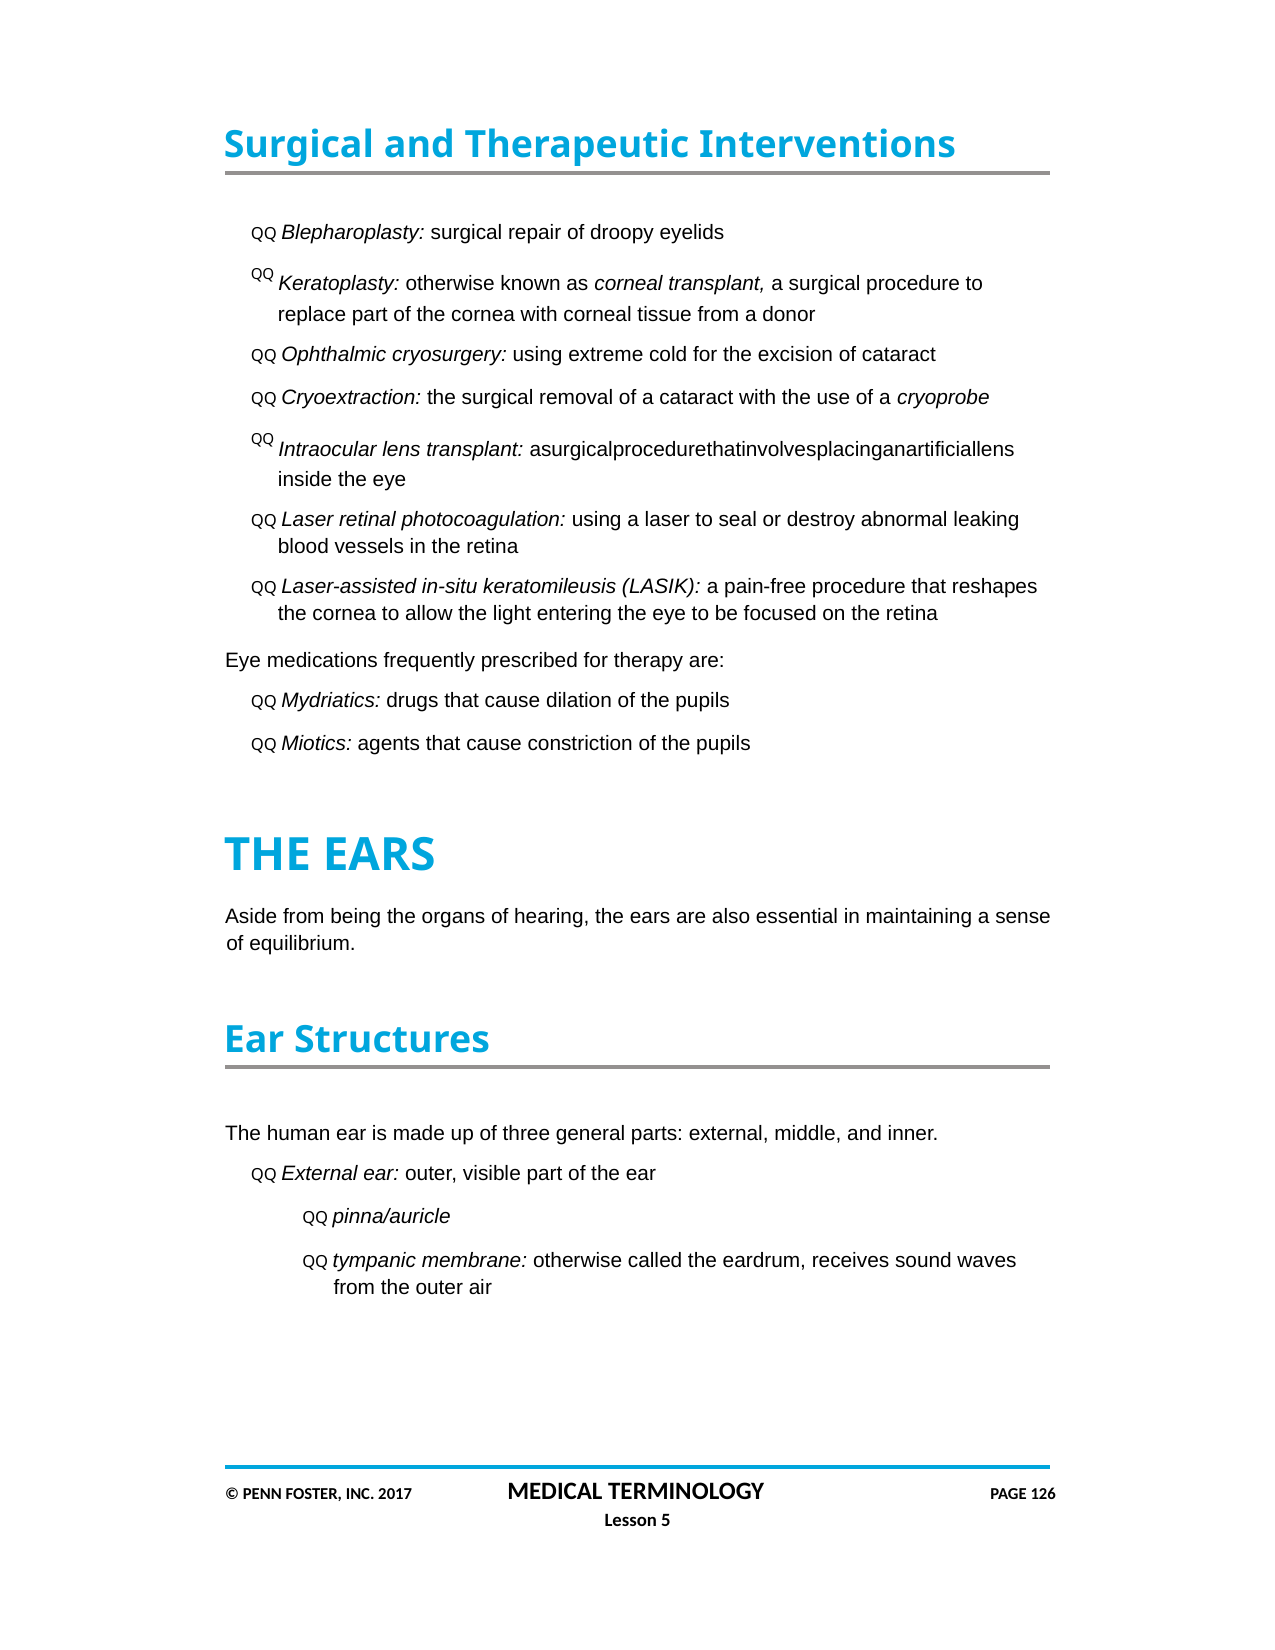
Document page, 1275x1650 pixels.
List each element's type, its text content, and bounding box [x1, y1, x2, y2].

text Eye medications frequently prescribed for therapy are: [225, 647, 1055, 671]
subtitle Ear Structures [223, 1012, 1056, 1063]
text QQ Mydriatics: drugs that cause dilation of the pupils [251, 688, 1055, 712]
text QQ Ophthalmic cryosurgery: using extreme cold for the excision of cataract [251, 341, 1055, 366]
text QQ Laser-assisted in-situ keratomileusis (LASIK): a pain-free procedure that reshapes the cornea to allow the light entering the eye to be focused on the retina [251, 574, 1055, 625]
text QQ Keratoplasty: otherwise known as corneal transplant, a surgical procedure to replace part of the cornea with corneal tissue from a donor [251, 263, 1055, 325]
subtitle THE EARS [223, 821, 1056, 883]
text QQ Blepharoplasty: surgical repair of droopy eyelids [251, 220, 1055, 244]
text QQ Cryoextraction: the surgical removal of a cataract with the use of a cryoprobe [251, 385, 1055, 409]
text QQ External ear: outer, visible part of the ear [251, 1161, 1055, 1185]
text The human ear is made up of three general parts: external, middle, and inner. [225, 1120, 1055, 1144]
text QQ tympanic membrane: otherwise called the eardrum, receives sound waves from the outer air [302, 1247, 1055, 1299]
subtitle Surgical and Therapeutic Interventions [223, 117, 1056, 168]
text QQ pinna/auricle [302, 1204, 1056, 1229]
text Aside from being the organs of hearing, the ears are also essential in maintaining a sense of equilibrium. [225, 904, 1055, 955]
text QQ Miotics: agents that cause constriction of the pupils [251, 731, 1055, 756]
text QQ Intraocular lens transplant: a­surgical­procedure­that­involves­placing­an­artificiallens inside the eye [251, 428, 1056, 490]
text QQ Laser retinal photocoagulation: using a laser to seal or destroy abnormal leaking blood vessels in the retina [251, 507, 1055, 558]
